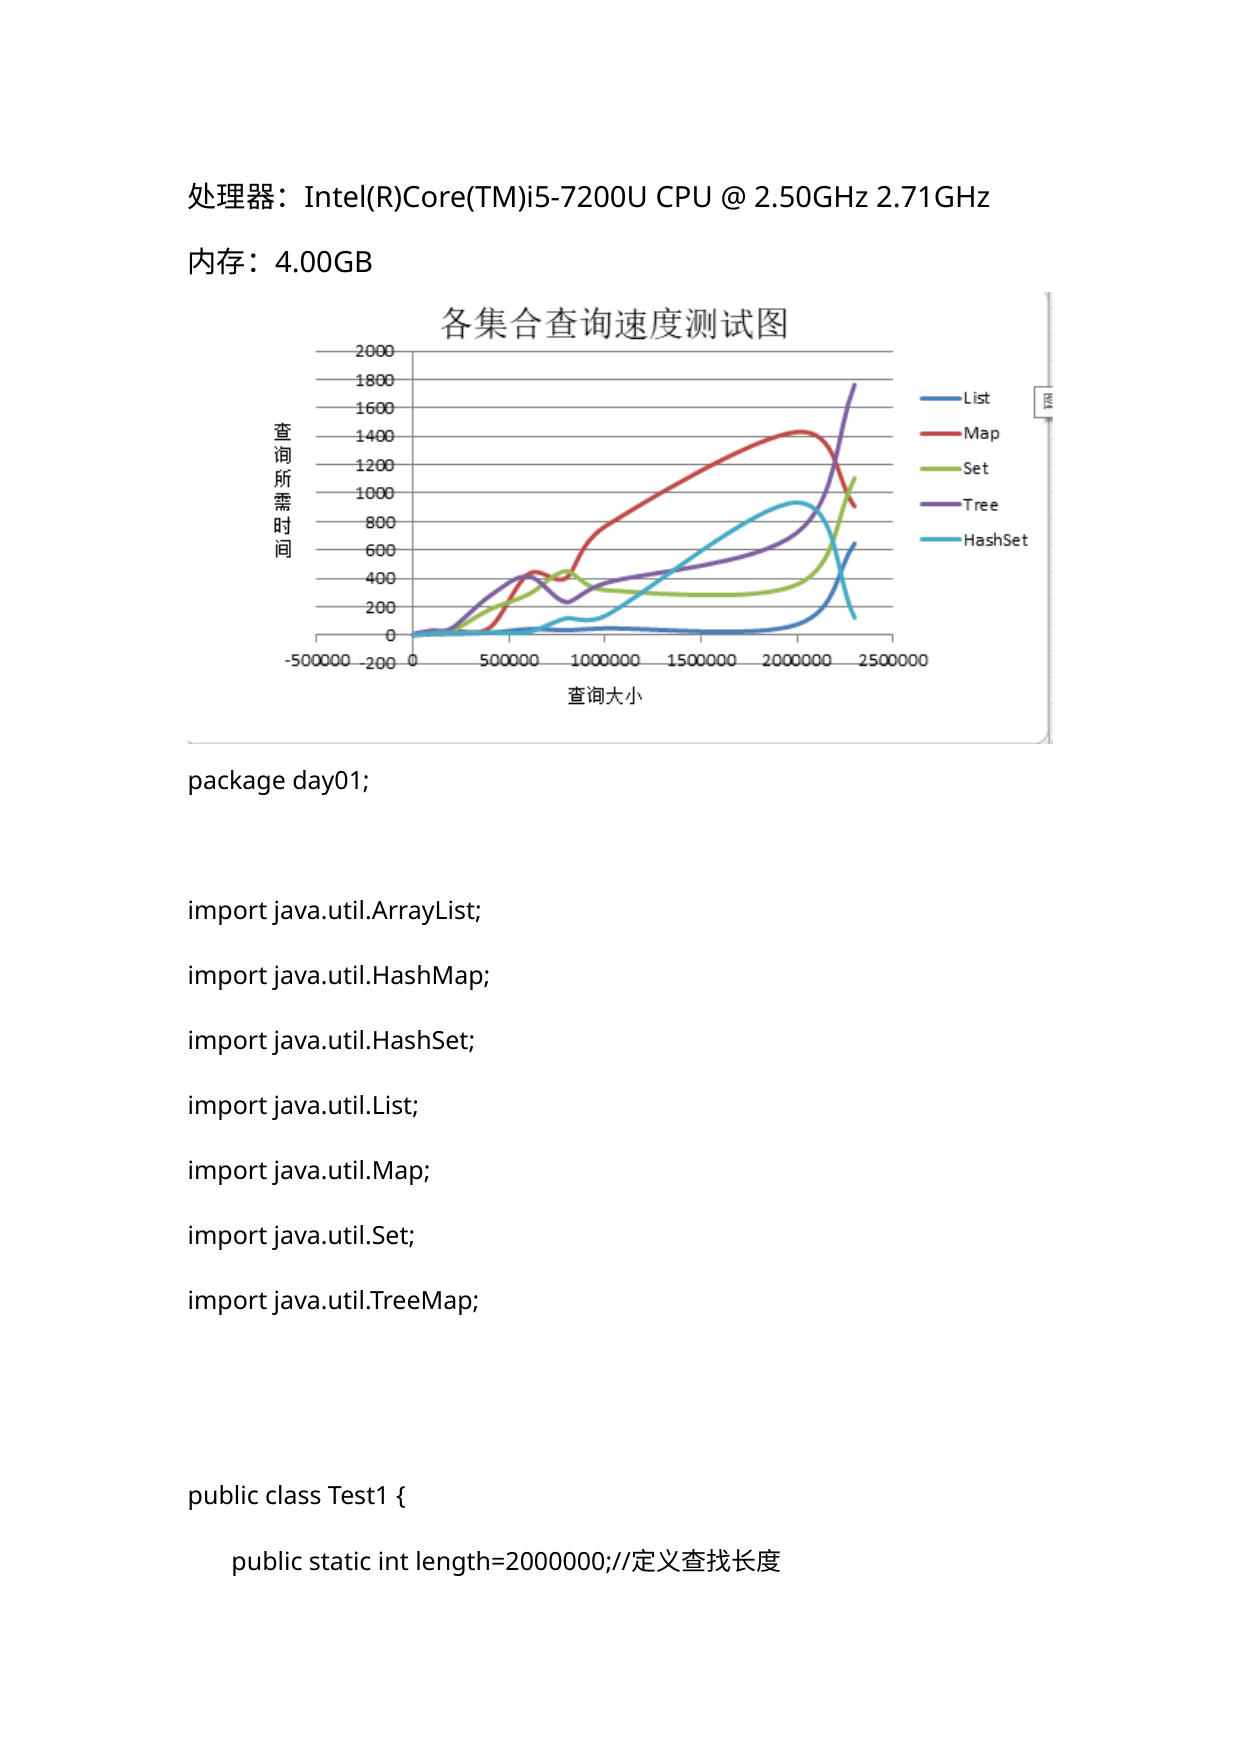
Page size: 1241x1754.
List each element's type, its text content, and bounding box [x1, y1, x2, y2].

text import java.util.HashMap; [187, 942, 1053, 1007]
text import java.util.ArrayList; [187, 877, 1053, 942]
text 内存：4.00GB [187, 227, 1053, 292]
text public class Test1 { [187, 1462, 1053, 1527]
text import java.util.Map; [187, 1137, 1053, 1202]
text import java.util.HashSet; [187, 1007, 1053, 1072]
text import java.util.Set; [187, 1202, 1053, 1267]
text import java.util.TreeMap; [187, 1267, 1053, 1332]
text 处理器：Intel(R)Core(TM)i5-7200U CPU @ 2.50GHz 2.71GHz [187, 162, 1053, 227]
picture [187, 292, 1053, 744]
text import java.util.List; [187, 1072, 1053, 1137]
text package day01; [187, 747, 1053, 812]
text public static int length=2000000;//定义查找长度 [187, 1527, 1053, 1592]
